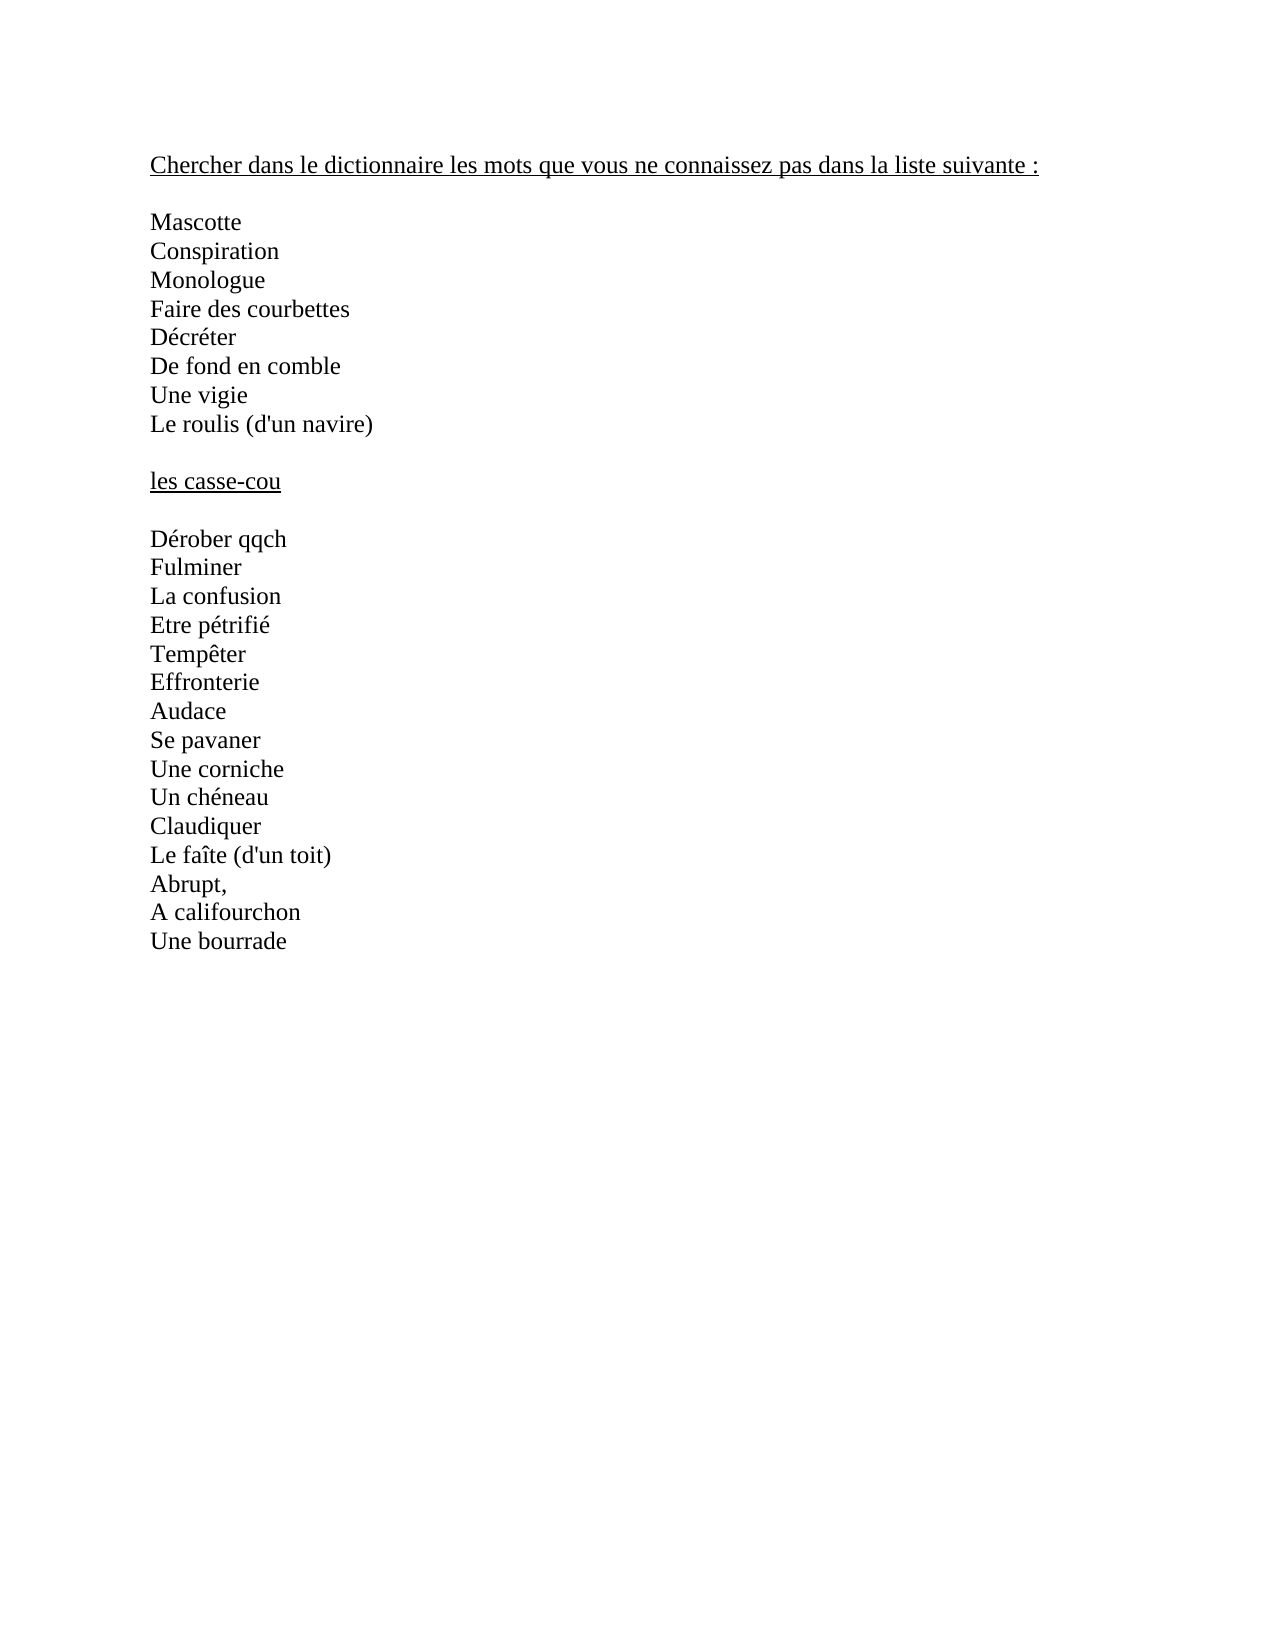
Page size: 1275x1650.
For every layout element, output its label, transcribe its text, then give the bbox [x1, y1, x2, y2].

text Fulminer [150, 552, 1125, 581]
text Le roulis (d'un navire) [150, 409, 1125, 437]
text Dérober qqch [150, 524, 1125, 552]
text Le faîte (d'un toit) [150, 840, 1125, 869]
text De fond en comble [150, 351, 1125, 380]
text Abrupt, [150, 869, 1125, 897]
text Décréter [150, 322, 1125, 351]
text Faire des courbettes [150, 294, 1125, 322]
text A califourchon [150, 897, 1125, 926]
text Conspiration [150, 236, 1125, 265]
text Monologue [150, 265, 1125, 294]
text Une bourrade [150, 926, 1125, 955]
text Mascotte [150, 207, 1125, 236]
text La confusion [150, 581, 1125, 610]
text Tempêter [150, 639, 1125, 667]
text Se pavaner [150, 725, 1125, 754]
text Une vigie [150, 380, 1125, 409]
text Claudiquer [150, 811, 1125, 840]
text Un chéneau [150, 782, 1125, 811]
text les casse-cou [150, 466, 1125, 495]
text Effronterie [150, 667, 1125, 696]
text Chercher dans le dictionnaire les mots que vous ne connaissez pas dans la liste suivante : [150, 150, 1125, 179]
text Audace [150, 696, 1125, 725]
text Une corniche [150, 754, 1125, 782]
text Etre pétrifié [150, 610, 1125, 639]
